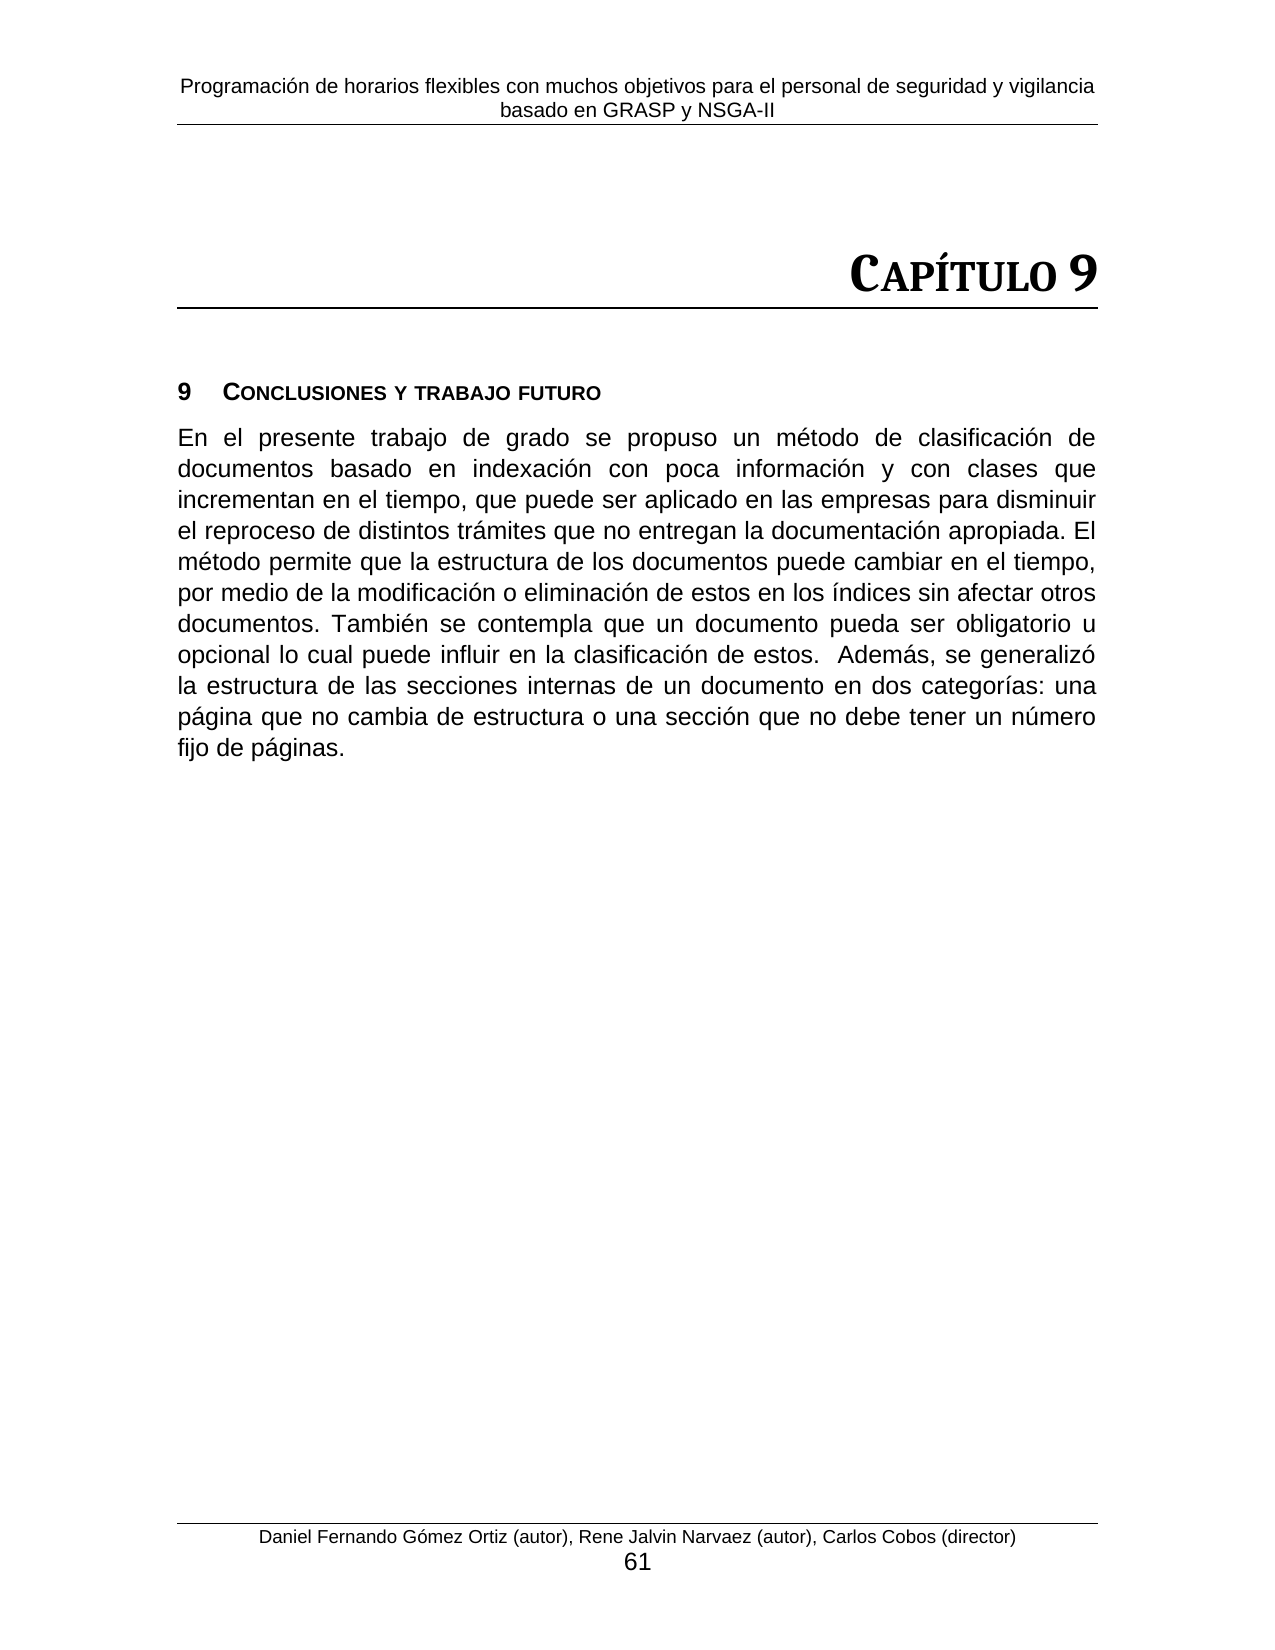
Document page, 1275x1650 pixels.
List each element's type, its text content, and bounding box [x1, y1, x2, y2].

subtitle Conclusiones y trabajo futuro [177, 377, 1098, 406]
text Capítulo 9 [177, 243, 1098, 307]
text En el presente trabajo de grado se propuso un método de clasificación de documentos basado en indexación con poca información y con clases que incrementan en el tiempo, que puede ser aplicado en las empresas para disminuir el reproceso de distintos trámites que no entregan la documentación apropiada. El método permite que la estructura de los documentos puede cambiar en el tiempo, por medio de la modificación o eliminación de estos en los índices sin afectar otros documentos. También se contempla que un documento pueda ser obligatorio u opcional lo cual puede influir en la clasificación de estos. Además, se generalizó la estructura de las secciones internas de un documento en dos categorías: una página que no cambia de estructura o una sección que no debe tener un número fijo de páginas. [177, 423, 1098, 762]
